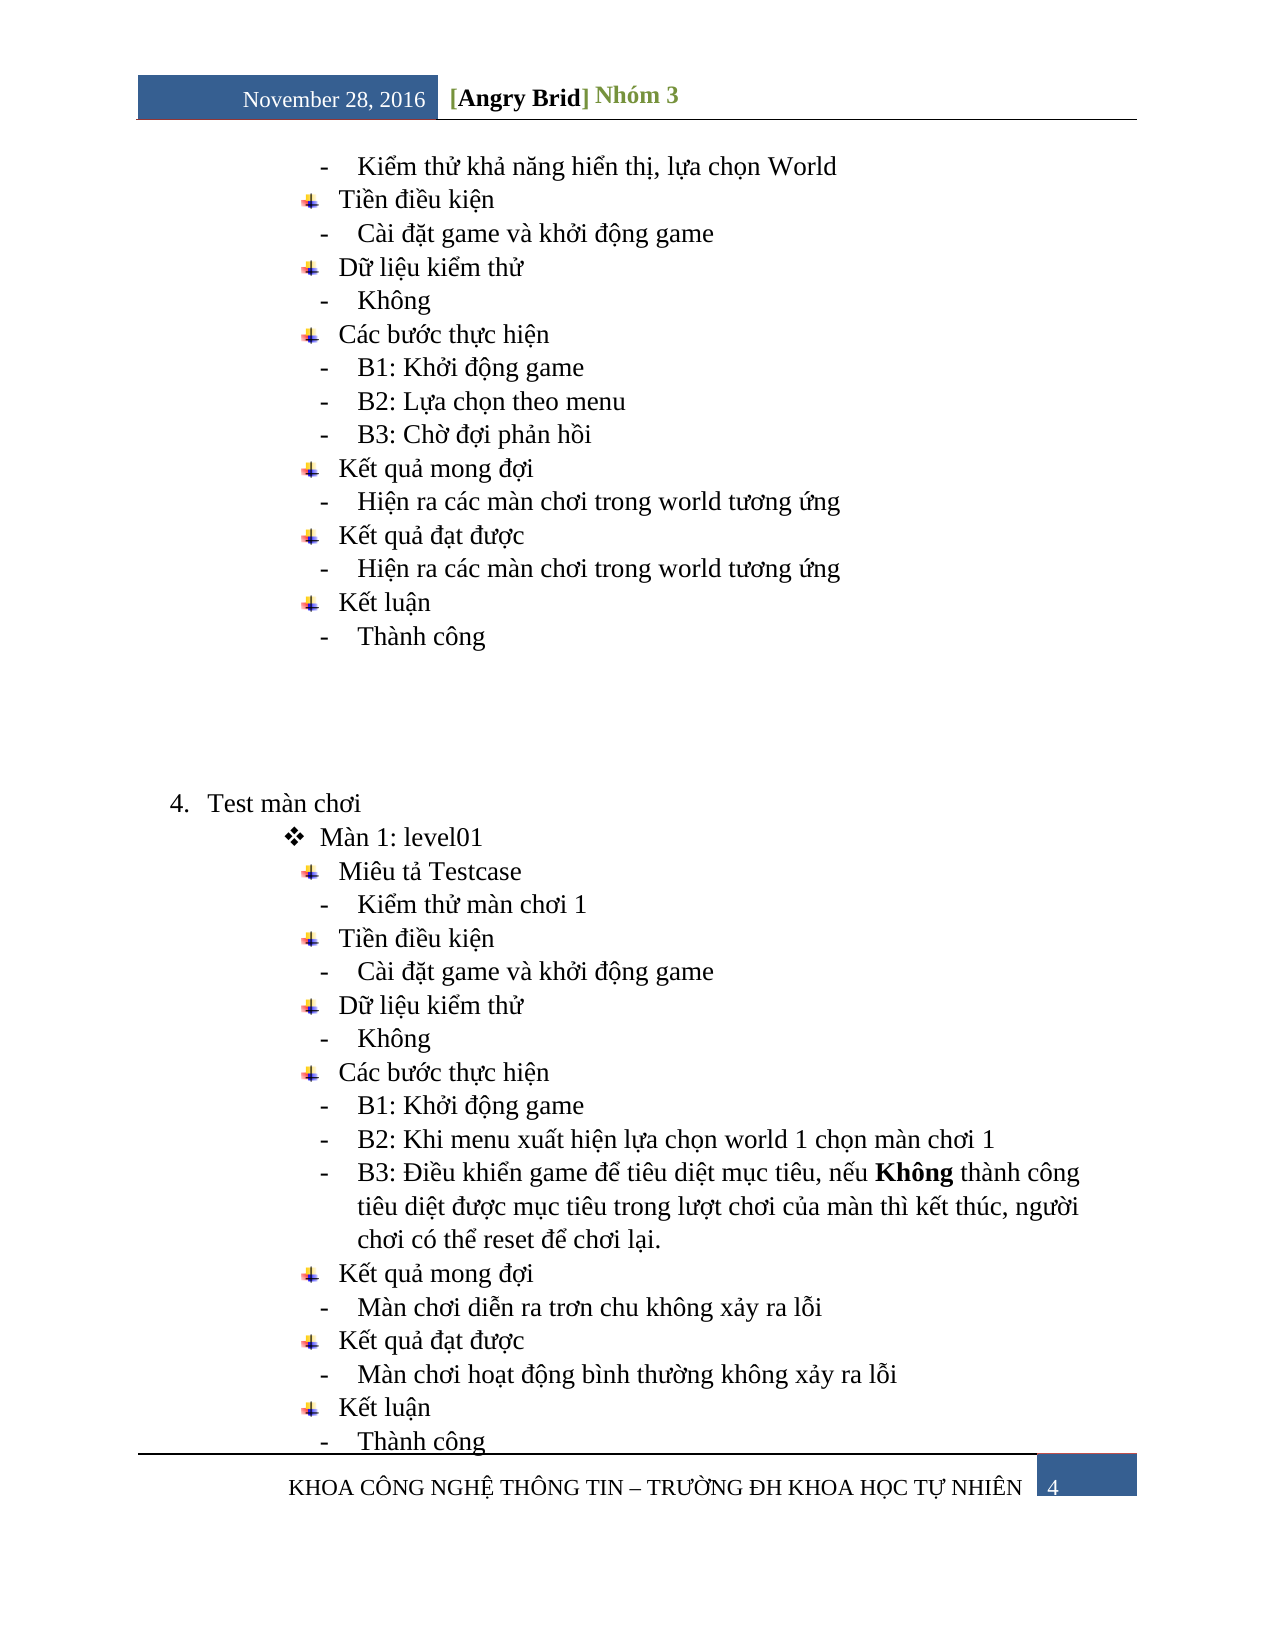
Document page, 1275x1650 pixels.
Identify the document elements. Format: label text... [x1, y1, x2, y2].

picture [301, 930, 319, 947]
picture [301, 997, 319, 1015]
list Tiền điều kiện [301, 922, 1125, 953]
list Hiện ra các màn chơi trong world tương ứng [319, 485, 1125, 517]
list B2: Lựa chọn theo menu [319, 385, 1125, 416]
picture [301, 1064, 319, 1082]
list Dữ liệu kiểm thử [301, 251, 1125, 282]
list Dữ liệu kiểm thử [301, 989, 1125, 1020]
list Kết quả đạt được [301, 1324, 1125, 1355]
list Các bước thực hiện [301, 1056, 1125, 1087]
list Màn chơi diễn ra trơn chu không xảy ra lỗi [319, 1291, 1125, 1322]
list Kết quả mong đợi [301, 452, 1125, 483]
list Kết luận [301, 1391, 1125, 1422]
list Kết quả đạt được [301, 519, 1125, 550]
list Kết luận [301, 586, 1125, 617]
list Cài đặt game và khởi động game [319, 217, 1125, 248]
list Thành công [319, 619, 1125, 651]
list Không [319, 284, 1125, 315]
picture [301, 192, 319, 209]
list B1: Khởi động game [319, 351, 1125, 382]
list B1: Khởi động game [319, 1089, 1125, 1121]
list Các bước thực hiện [301, 318, 1125, 349]
list Kết quả mong đợi [301, 1257, 1125, 1288]
picture [301, 527, 319, 545]
list Test màn chơi [169, 787, 1125, 818]
list Miêu tả Testcase [301, 854, 1125, 886]
list Màn 1: level01 [282, 821, 1125, 852]
picture [301, 460, 319, 478]
list Tiền điều kiện [301, 183, 1125, 215]
list B2: Khi menu xuất hiện lựa chọn world 1 chọn màn chơi 1 [319, 1123, 1125, 1154]
list Cài đặt game và khởi động game [319, 955, 1125, 986]
list Kiểm thử màn chơi 1 [319, 888, 1125, 919]
picture [301, 1400, 319, 1417]
picture [301, 326, 319, 344]
list Kiểm thử khả năng hiển thị, lựa chọn World [319, 150, 1125, 181]
picture [301, 863, 319, 880]
list B3: Chờ đợi phản hồi [319, 418, 1125, 449]
list Hiện ra các màn chơi trong world tương ứng [319, 552, 1125, 584]
list Thành công [319, 1425, 1125, 1456]
list Màn chơi hoạt động bình thường không xảy ra lỗi [319, 1358, 1125, 1389]
picture [301, 259, 319, 276]
list Không [319, 1022, 1125, 1053]
picture [301, 594, 319, 612]
picture [301, 1265, 319, 1283]
picture [301, 1333, 319, 1350]
